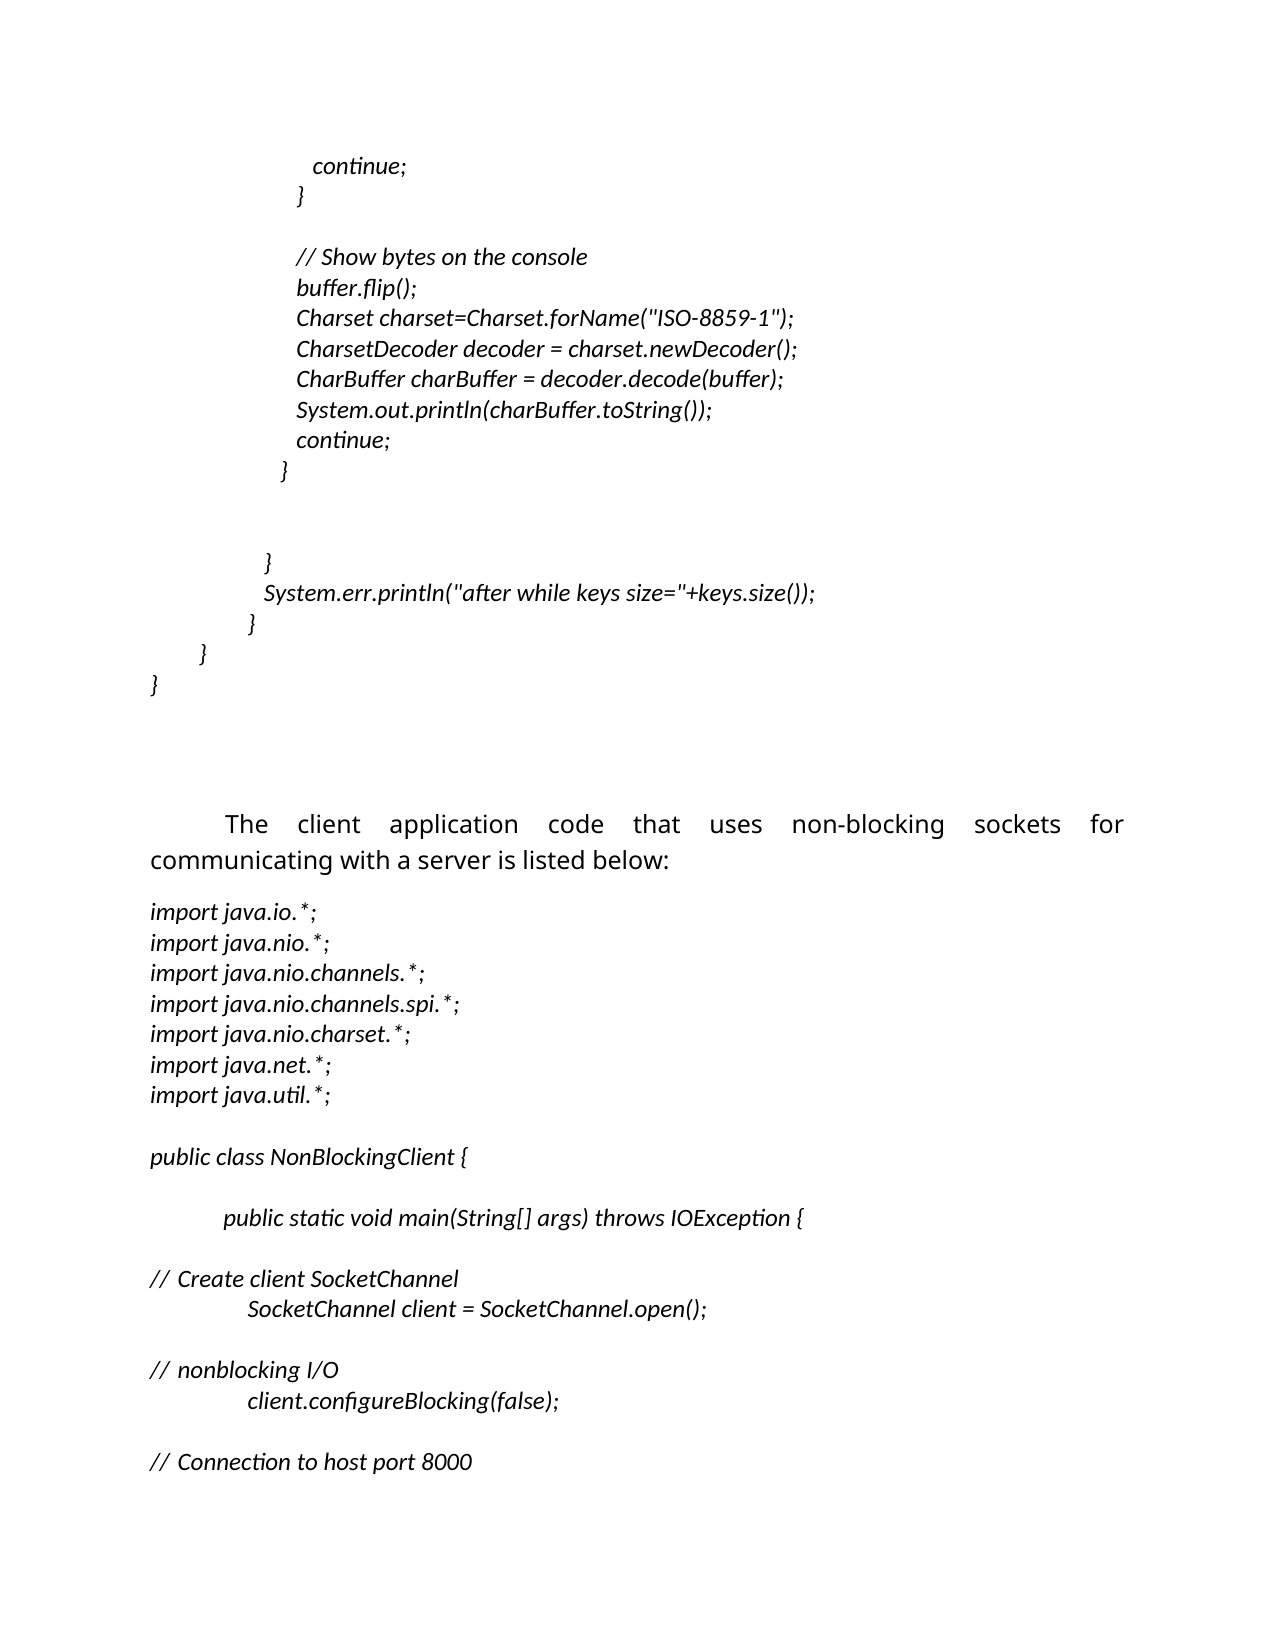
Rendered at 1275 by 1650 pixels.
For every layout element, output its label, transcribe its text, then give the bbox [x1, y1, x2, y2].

text // Show bytes on the console [150, 242, 1125, 272]
text CharsetDecoder decoder = charset.newDecoder(); [150, 333, 1125, 364]
text import java.util.*; [150, 1079, 1125, 1110]
text import java.io.*; [150, 896, 1125, 927]
text } [150, 608, 1125, 638]
text } [150, 181, 1125, 211]
text } [150, 547, 1125, 577]
text } [150, 455, 1125, 486]
text import java.nio.charset.*; [150, 1018, 1125, 1049]
text // Connection to host port 8000 [150, 1446, 1125, 1476]
text SocketChannel client = SocketChannel.open(); [150, 1293, 1125, 1324]
text import java.net.*; [150, 1049, 1125, 1079]
text System.err.println("after while keys size="+keys.size()); [150, 577, 1125, 608]
text public class NonBlockingClient { [150, 1141, 1125, 1171]
text The client application code that uses non-blocking sockets for communicating with a server is listed below: [150, 806, 1125, 877]
text } [150, 638, 1125, 669]
text public static void main(String[] args) throws IOException { [150, 1202, 1125, 1232]
text continue; [150, 425, 1125, 455]
text CharBuffer charBuffer = decoder.decode(buffer); [150, 364, 1125, 394]
text } [150, 669, 1125, 699]
text import java.nio.channels.spi.*; [150, 988, 1125, 1018]
text Charset charset=Charset.forName("ISO-8859-1"); [150, 303, 1125, 333]
text System.out.println(charBuffer.toString()); [150, 394, 1125, 425]
text import java.nio.*; [150, 927, 1125, 957]
text continue; [150, 150, 1125, 181]
text buffer.flip(); [150, 272, 1125, 303]
text import java.nio.channels.*; [150, 957, 1125, 988]
text // Create client SocketChannel [150, 1263, 1125, 1293]
text client.configureBlocking(false); [150, 1385, 1125, 1415]
text // nonblocking I/O [150, 1354, 1125, 1385]
